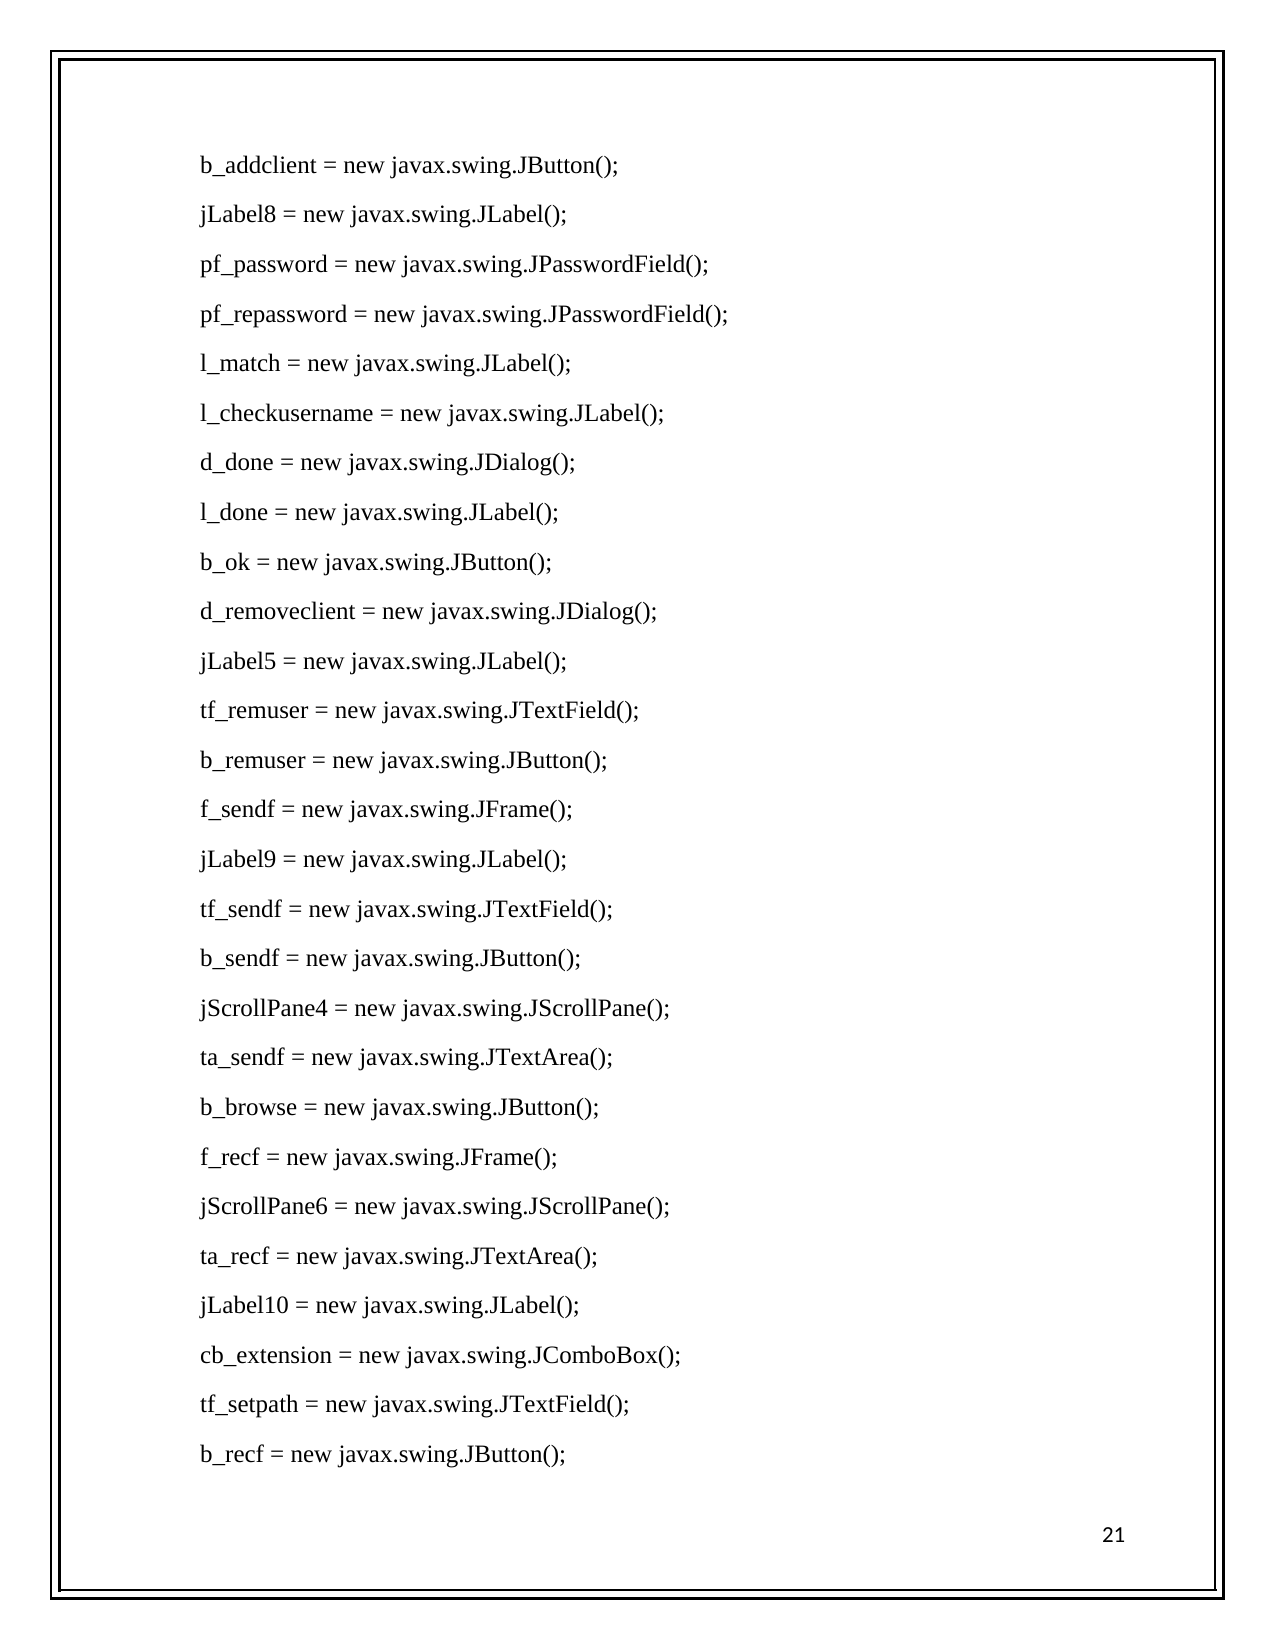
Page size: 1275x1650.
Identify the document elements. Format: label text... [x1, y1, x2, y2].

text d_removeclient = new javax.swing.JDialog(); [150, 596, 1125, 625]
text b_sendf = new javax.swing.JButton(); [150, 943, 1125, 972]
text b_addclient = new javax.swing.JButton(); [150, 150, 1125, 179]
text f_sendf = new javax.swing.JFrame(); [150, 794, 1125, 823]
text ta_recf = new javax.swing.JTextArea(); [150, 1241, 1125, 1269]
text jScrollPane4 = new javax.swing.JScrollPane(); [150, 993, 1125, 1022]
text tf_setpath = new javax.swing.JTextField(); [150, 1389, 1125, 1418]
text b_ok = new javax.swing.JButton(); [150, 547, 1125, 575]
text ta_sendf = new javax.swing.JTextArea(); [150, 1042, 1125, 1071]
text pf_repassword = new javax.swing.JPasswordField(); [150, 299, 1125, 327]
text b_browse = new javax.swing.JButton(); [150, 1092, 1125, 1121]
text tf_remuser = new javax.swing.JTextField(); [150, 695, 1125, 724]
text jLabel5 = new javax.swing.JLabel(); [150, 646, 1125, 674]
text d_done = new javax.swing.JDialog(); [150, 447, 1125, 476]
text f_recf = new javax.swing.JFrame(); [150, 1142, 1125, 1170]
text b_remuser = new javax.swing.JButton(); [150, 745, 1125, 774]
text jLabel9 = new javax.swing.JLabel(); [150, 844, 1125, 873]
text l_checkusername = new javax.swing.JLabel(); [150, 398, 1125, 427]
text l_match = new javax.swing.JLabel(); [150, 348, 1125, 377]
text b_recf = new javax.swing.JButton(); [150, 1439, 1125, 1468]
text tf_sendf = new javax.swing.JTextField(); [150, 894, 1125, 922]
text cb_extension = new javax.swing.JComboBox(); [150, 1340, 1125, 1369]
text jScrollPane6 = new javax.swing.JScrollPane(); [150, 1191, 1125, 1220]
text jLabel10 = new javax.swing.JLabel(); [150, 1290, 1125, 1319]
text jLabel8 = new javax.swing.JLabel(); [150, 199, 1125, 228]
text l_done = new javax.swing.JLabel(); [150, 497, 1125, 526]
text pf_password = new javax.swing.JPasswordField(); [150, 249, 1125, 278]
